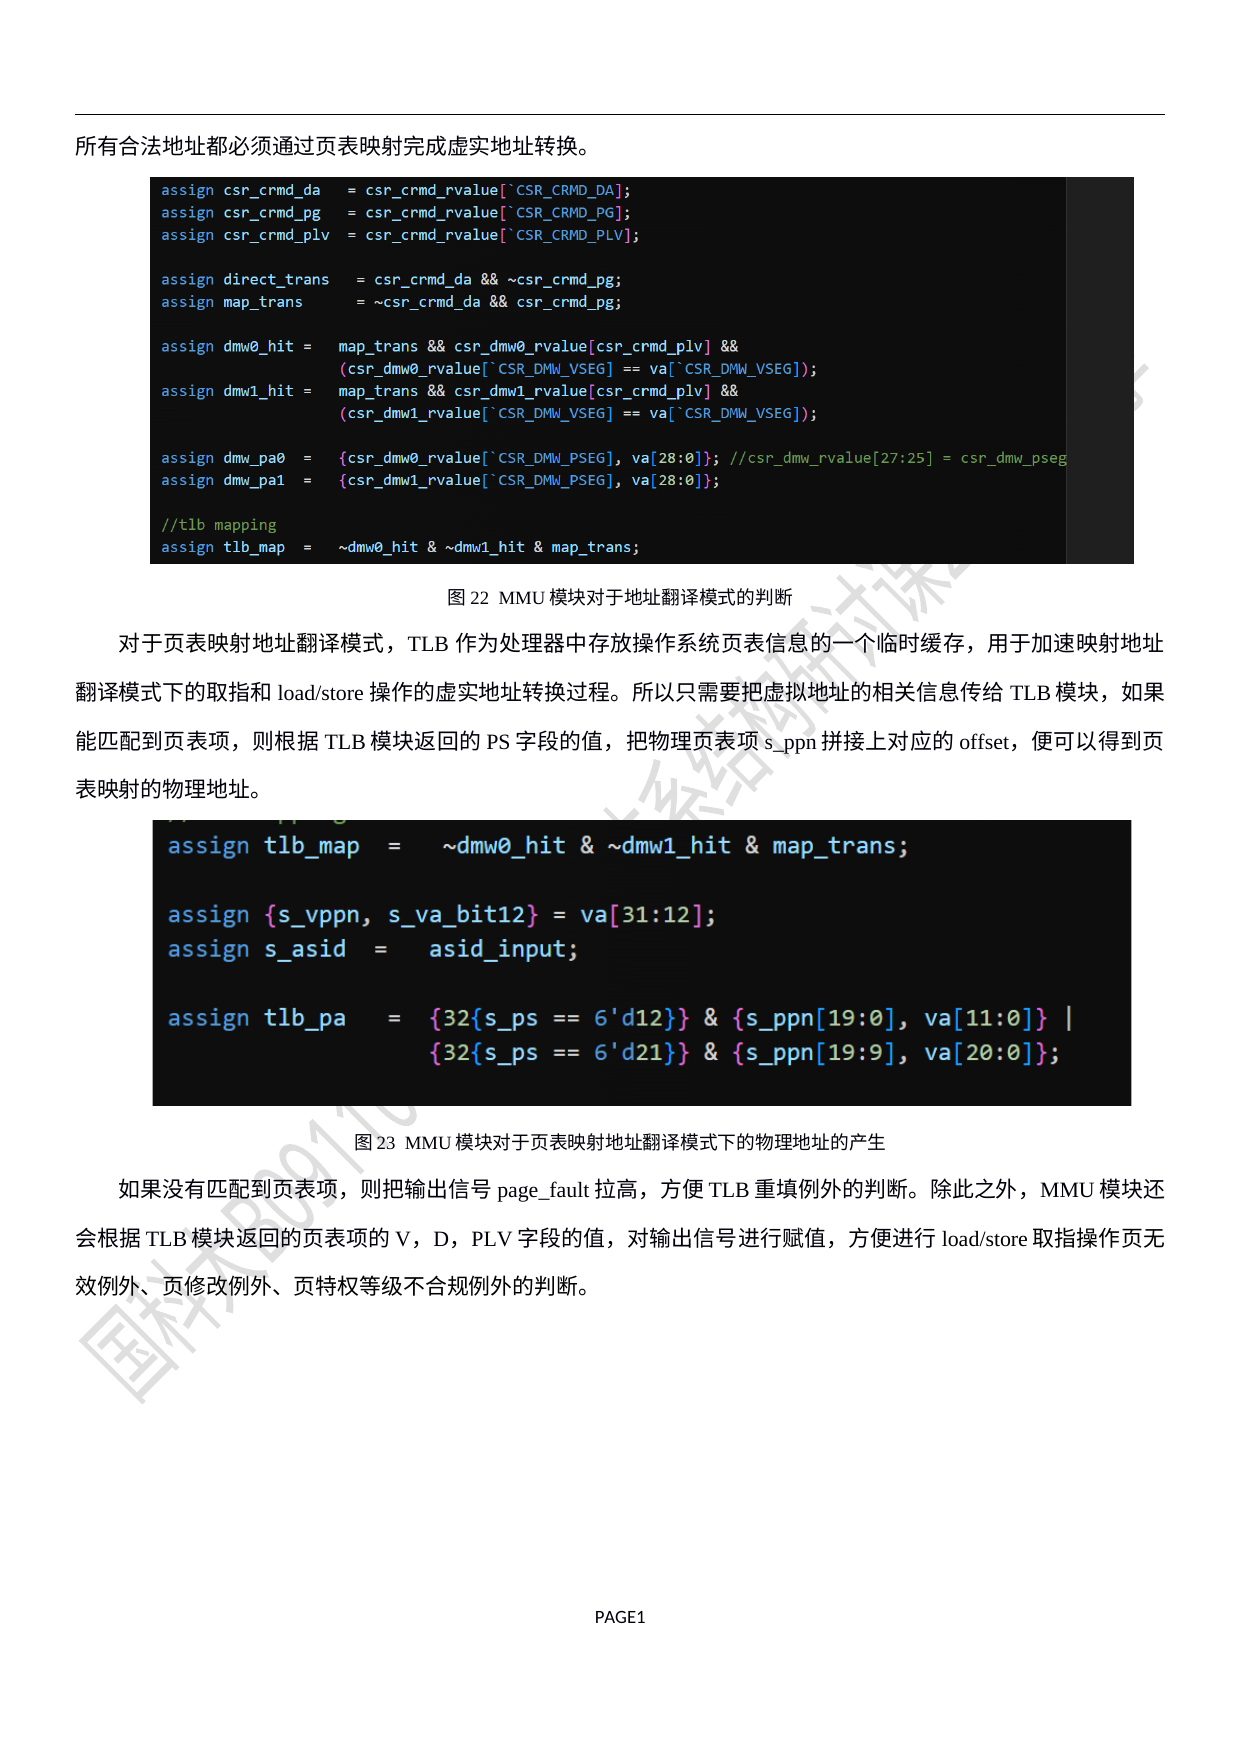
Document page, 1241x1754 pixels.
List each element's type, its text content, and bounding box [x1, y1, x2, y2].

text 如果没有匹配到页表项，则把输出信号page_fault拉高，方便TLB重填例外的判断。除此之外，MMU模块还会根据TLB模块返回的页表项的V，D，PLV字段的值，对输出信号进行赋值，方便进行load/store取指操作页无效例外、页修改例外、页特权等级不合规例外的判断。 [75, 1171, 1165, 1301]
text 图22 MMU模块对于地址翻译模式的判断 [75, 580, 1165, 612]
text 图23 MMU模块对于页表映射地址翻译模式下的物理地址的产生 [75, 1125, 1165, 1158]
picture [152, 820, 1132, 1106]
picture [150, 177, 1134, 564]
text 对于页表映射地址翻译模式，TLB 作为处理器中存放操作系统页表信息的一个临时缓存，用于加速映射地址翻译模式下的取指和 load/store 操作的虚实地址转换过程。所以只需要把虚拟地址的相关信息传给TLB模块，如果能匹配到页表项，则根据TLB模块返回的PS字段的值，把物理页表项s_ppn拼接上对应的offset，便可以得到页表映射的物理地址。 [75, 626, 1165, 804]
